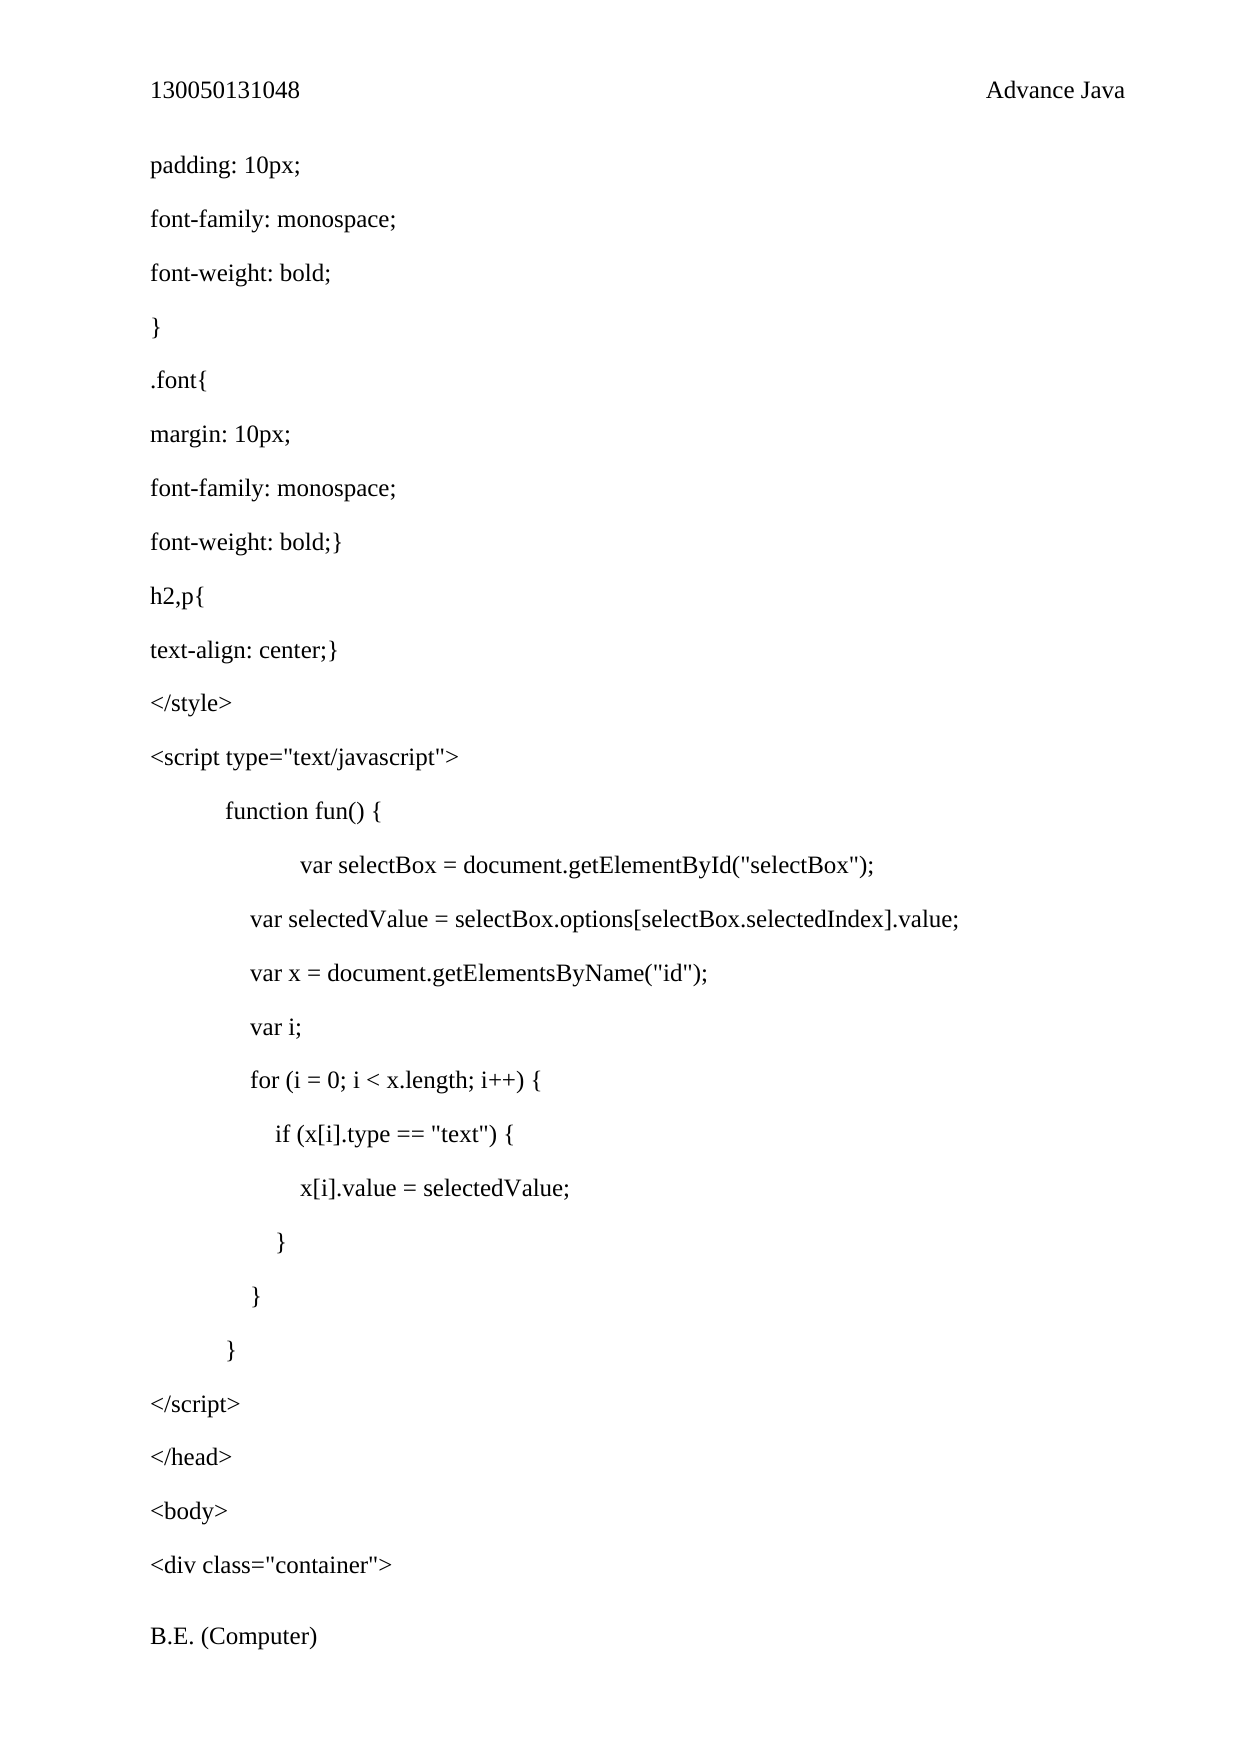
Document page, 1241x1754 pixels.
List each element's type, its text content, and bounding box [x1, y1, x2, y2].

text padding: 10px; [150, 150, 1090, 179]
text <div class="container"> [150, 1550, 1090, 1579]
text } [150, 1227, 1090, 1256]
text } [150, 312, 1090, 340]
text </script> [150, 1389, 1090, 1417]
text .font{ [150, 365, 1090, 394]
text <body> [150, 1496, 1090, 1525]
text font-weight: bold; [150, 258, 1090, 286]
text font-family: monospace; [150, 204, 1090, 233]
text font-weight: bold;} [150, 527, 1090, 556]
text } [150, 1335, 1090, 1363]
text margin: 10px; [150, 419, 1090, 448]
text } [150, 1281, 1090, 1310]
text <script type="text/javascript"> [150, 742, 1090, 771]
text for (i = 0; i < x.length; i++) { [150, 1066, 1090, 1094]
text var selectedValue = selectBox.options[selectBox.selectedIndex].value; [150, 904, 1090, 933]
text x[i].value = selectedValue; [150, 1173, 1090, 1202]
text var i; [150, 1012, 1090, 1040]
text var x = document.getElementsByName("id"); [150, 958, 1090, 987]
text function fun() { [150, 796, 1090, 825]
text if (x[i].type == "text") { [150, 1119, 1090, 1148]
text h2,p{ [150, 581, 1090, 609]
text var selectBox = document.getElementById("selectBox"); [150, 850, 1090, 879]
text </style> [150, 688, 1090, 717]
text font-family: monospace; [150, 473, 1090, 502]
text text-align: center;} [150, 635, 1090, 663]
text </head> [150, 1442, 1090, 1471]
